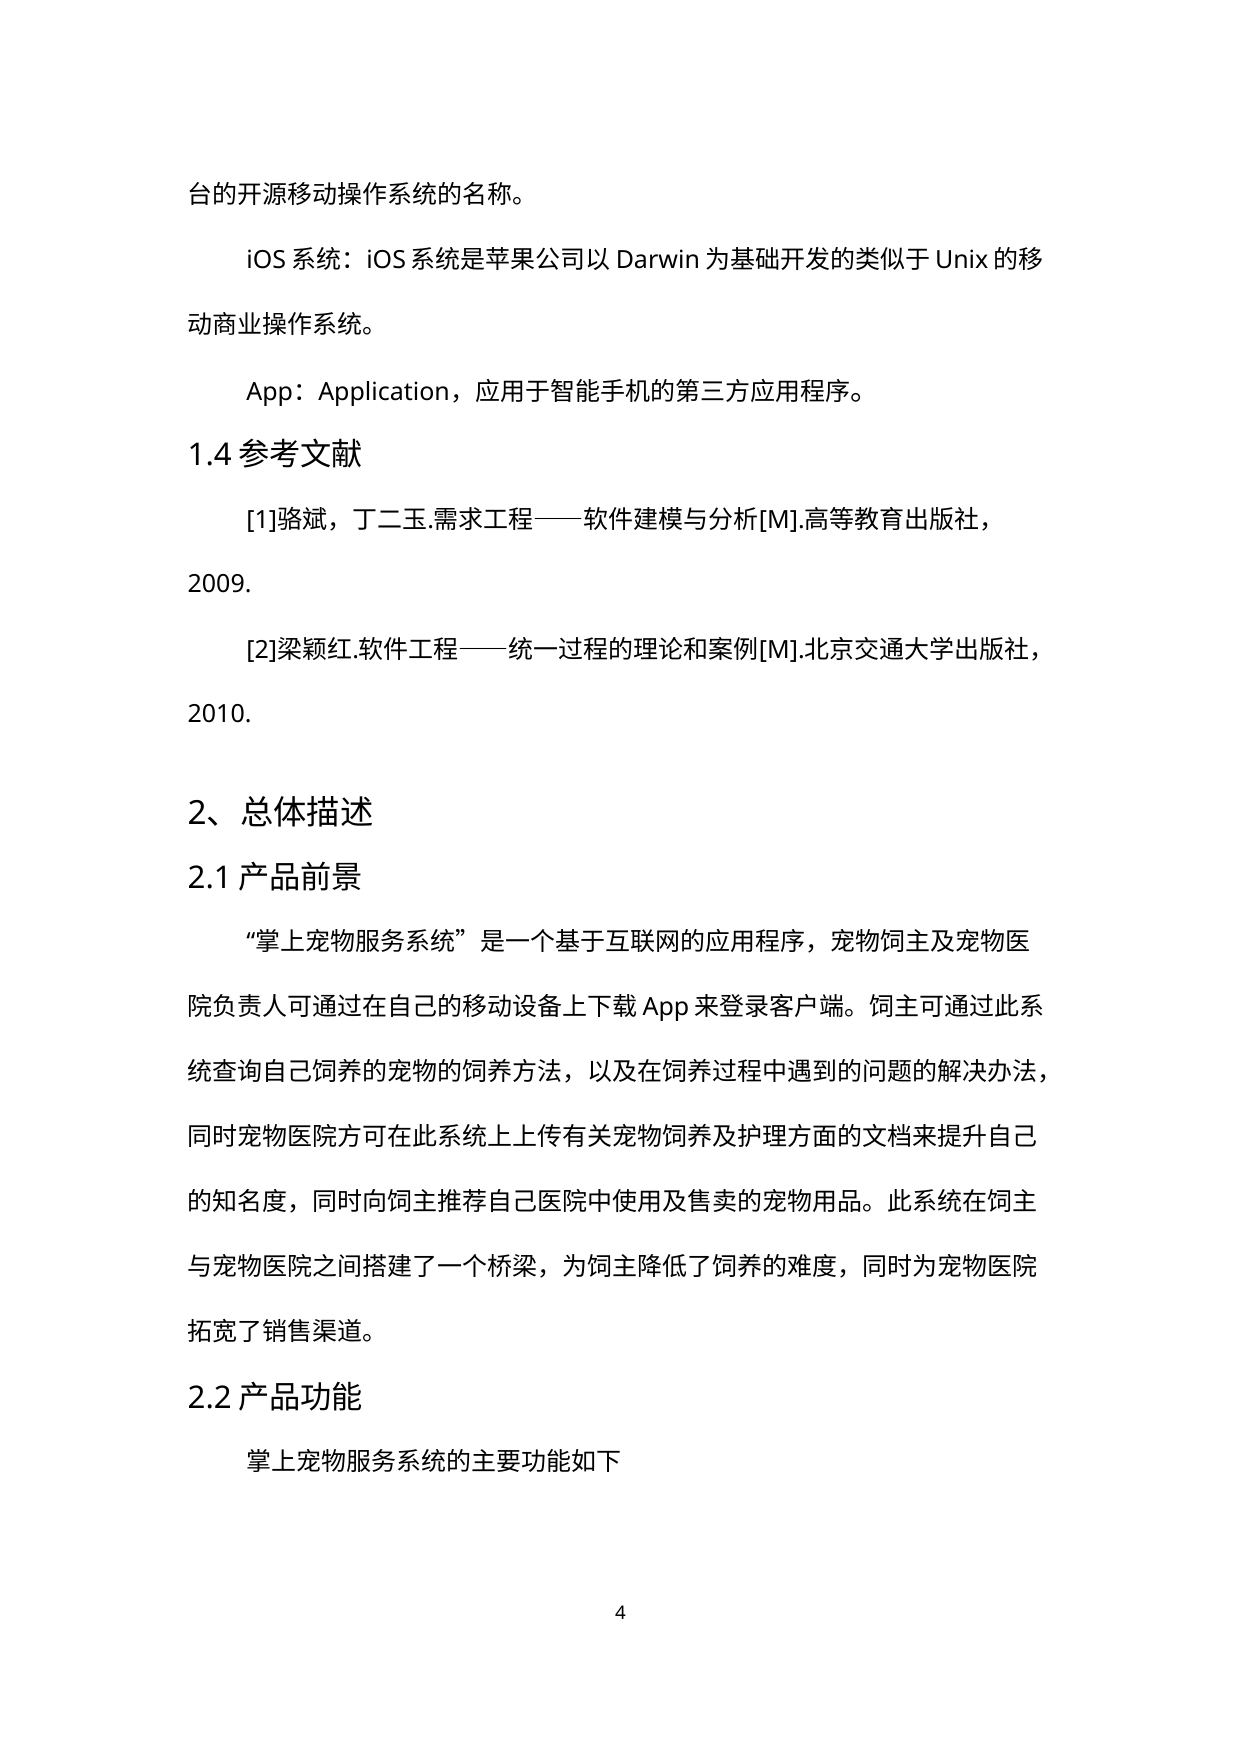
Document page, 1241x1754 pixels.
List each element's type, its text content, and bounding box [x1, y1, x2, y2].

text [1]骆斌，丁二玉.需求工程——软件建模与分析[M].高等教育出版社，2009. [187, 485, 1053, 615]
text 掌上宠物服务系统的主要功能如下 [187, 1427, 1053, 1492]
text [187, 160, 1053, 225]
text “掌上宠物服务系统”是一个基于互联网的应用程序，宠物饲主及宠物医院负责人可通过在自己的移动设备上下载App来登录客户端。饲主可通过此系统查询自己饲养的宠物的饲养方法，以及在饲养过程中遇到的问题的解决办法，同时宠物医院方可在此系统上上传有关宠物饲养及护理方面的文档来提升自己的知名度，同时向饲主推荐自己医院中使用及售卖的宠物用品。此系统在饲主与宠物医院之间搭建了一个桥梁，为饲主降低了饲养的难度，同时为宠物医院拓宽了销售渠道。 [187, 907, 1053, 1362]
text App：Application，应用于智能手机的第三方应用程序。 [187, 355, 1053, 420]
text [2]梁颖红.软件工程——统一过程的理论和案例[M].北京交通大学出版社，2010. [187, 615, 1053, 745]
text 2、总体描述 [187, 777, 1053, 842]
text 2.2产品功能 [187, 1362, 1053, 1427]
text 1.4参考文献 [187, 420, 1053, 485]
text 2.1产品前景 [187, 842, 1053, 907]
text iOS系统：iOS系统是苹果公司以Darwin为基础开发的类似于Unix的移动商业操作系统。 [187, 225, 1053, 355]
